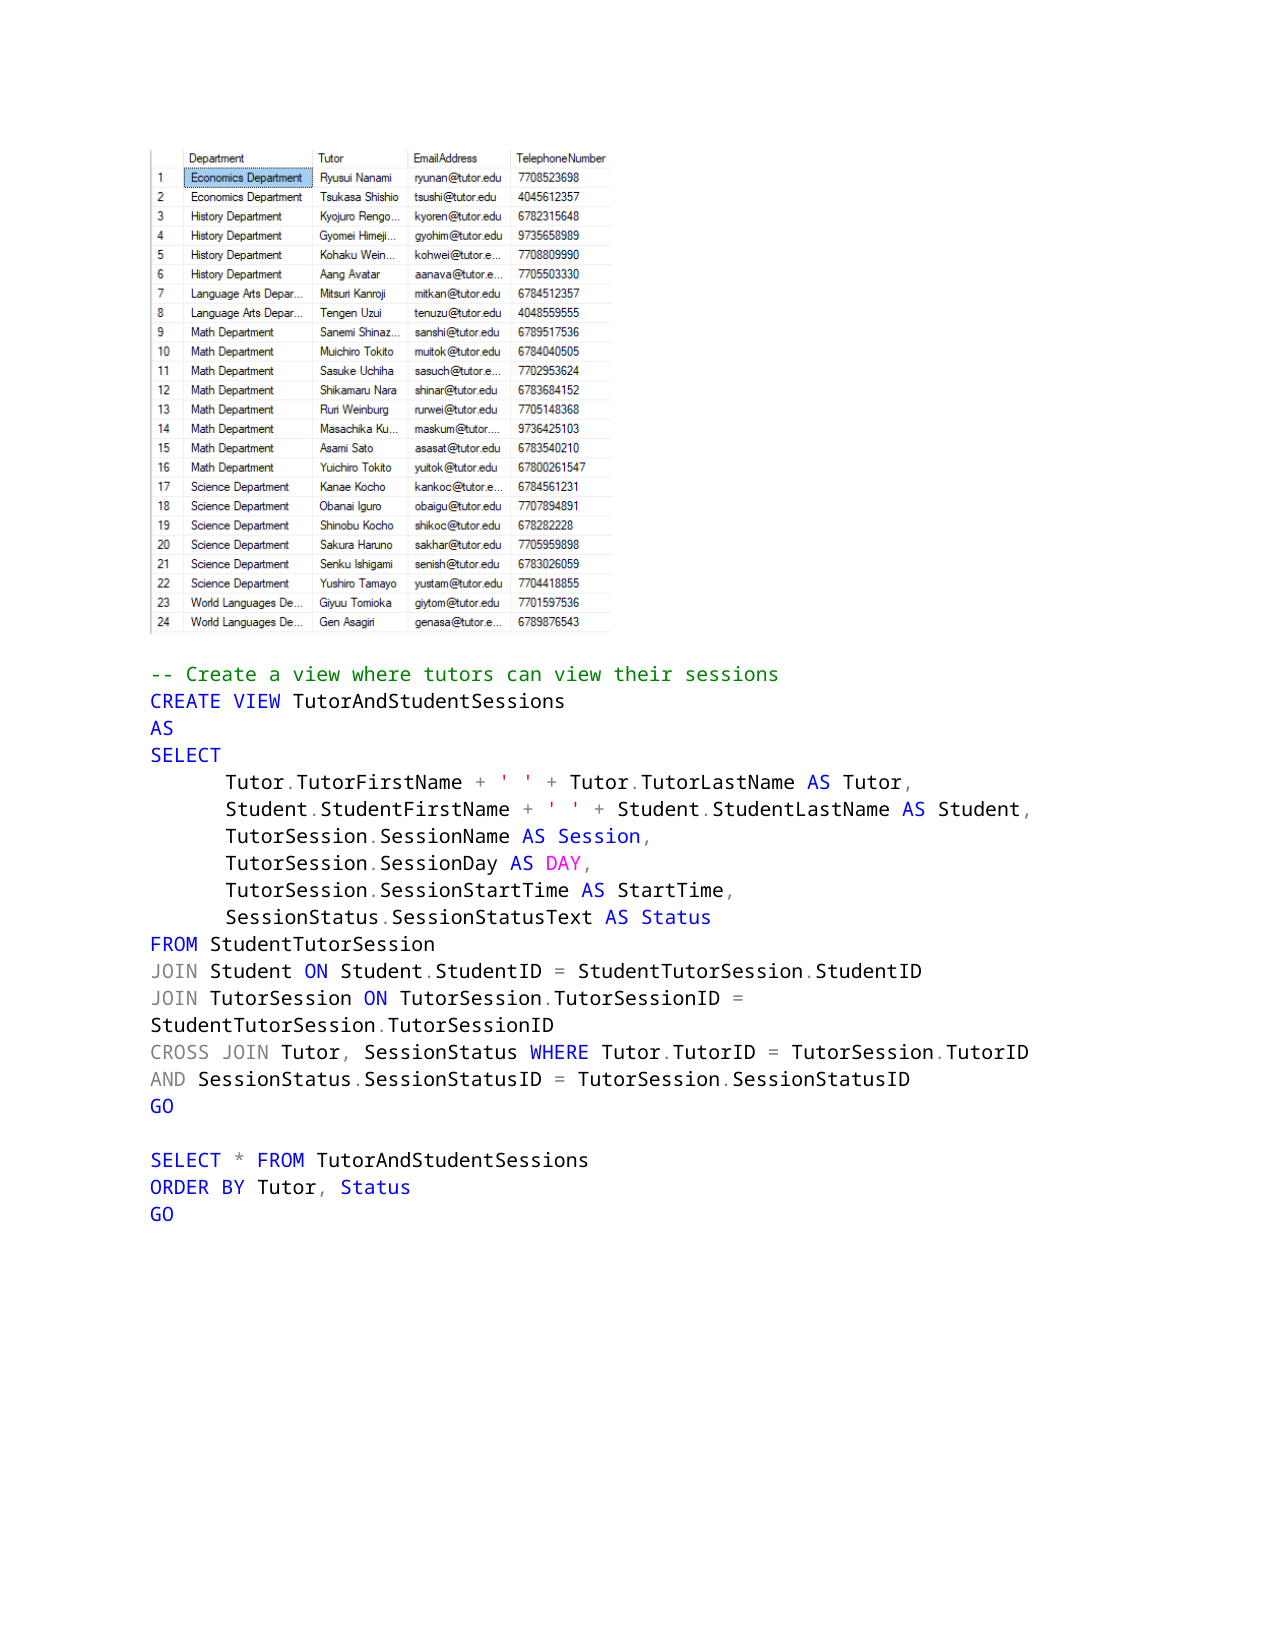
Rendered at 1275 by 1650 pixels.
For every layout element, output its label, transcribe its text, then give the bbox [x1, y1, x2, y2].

text TutorSession.SessionName AS Session, [150, 822, 1125, 849]
text GO [150, 1200, 1125, 1227]
text SessionStatus.SessionStatusText AS Status [150, 903, 1125, 930]
text JOIN Student ON Student.StudentID = StudentTutorSession.StudentID [150, 957, 1125, 984]
text CROSS JOIN Tutor, SessionStatus WHERE Tutor.TutorID = TutorSession.TutorID [150, 1038, 1125, 1065]
text GO [150, 1092, 1125, 1119]
text ORDER BY Tutor, Status [150, 1173, 1125, 1200]
text JOIN TutorSession ON TutorSession.TutorSessionID = StudentTutorSession.TutorSessionID [150, 984, 1125, 1038]
text TutorSession.SessionDay AS DAY, [150, 849, 1125, 876]
text TutorSession.SessionStartTime AS StartTime, [150, 876, 1125, 903]
text Tutor.TutorFirstName + ' ' + Tutor.TutorLastName AS Tutor, [150, 768, 1125, 795]
text -- Create a view where tutors can view their sessions [150, 660, 1125, 687]
text SELECT * FROM TutorAndStudentSessions [150, 1146, 1125, 1173]
text AS [150, 714, 1125, 741]
text AND SessionStatus.SessionStatusID = TutorSession.SessionStatusID [150, 1065, 1125, 1092]
text SELECT [150, 741, 1125, 768]
text FROM StudentTutorSession [150, 930, 1125, 957]
picture [150, 150, 612, 634]
text CREATE VIEW TutorAndStudentSessions [150, 687, 1125, 714]
text Student.StudentFirstName + ' ' + Student.StudentLastName AS Student, [150, 795, 1125, 822]
